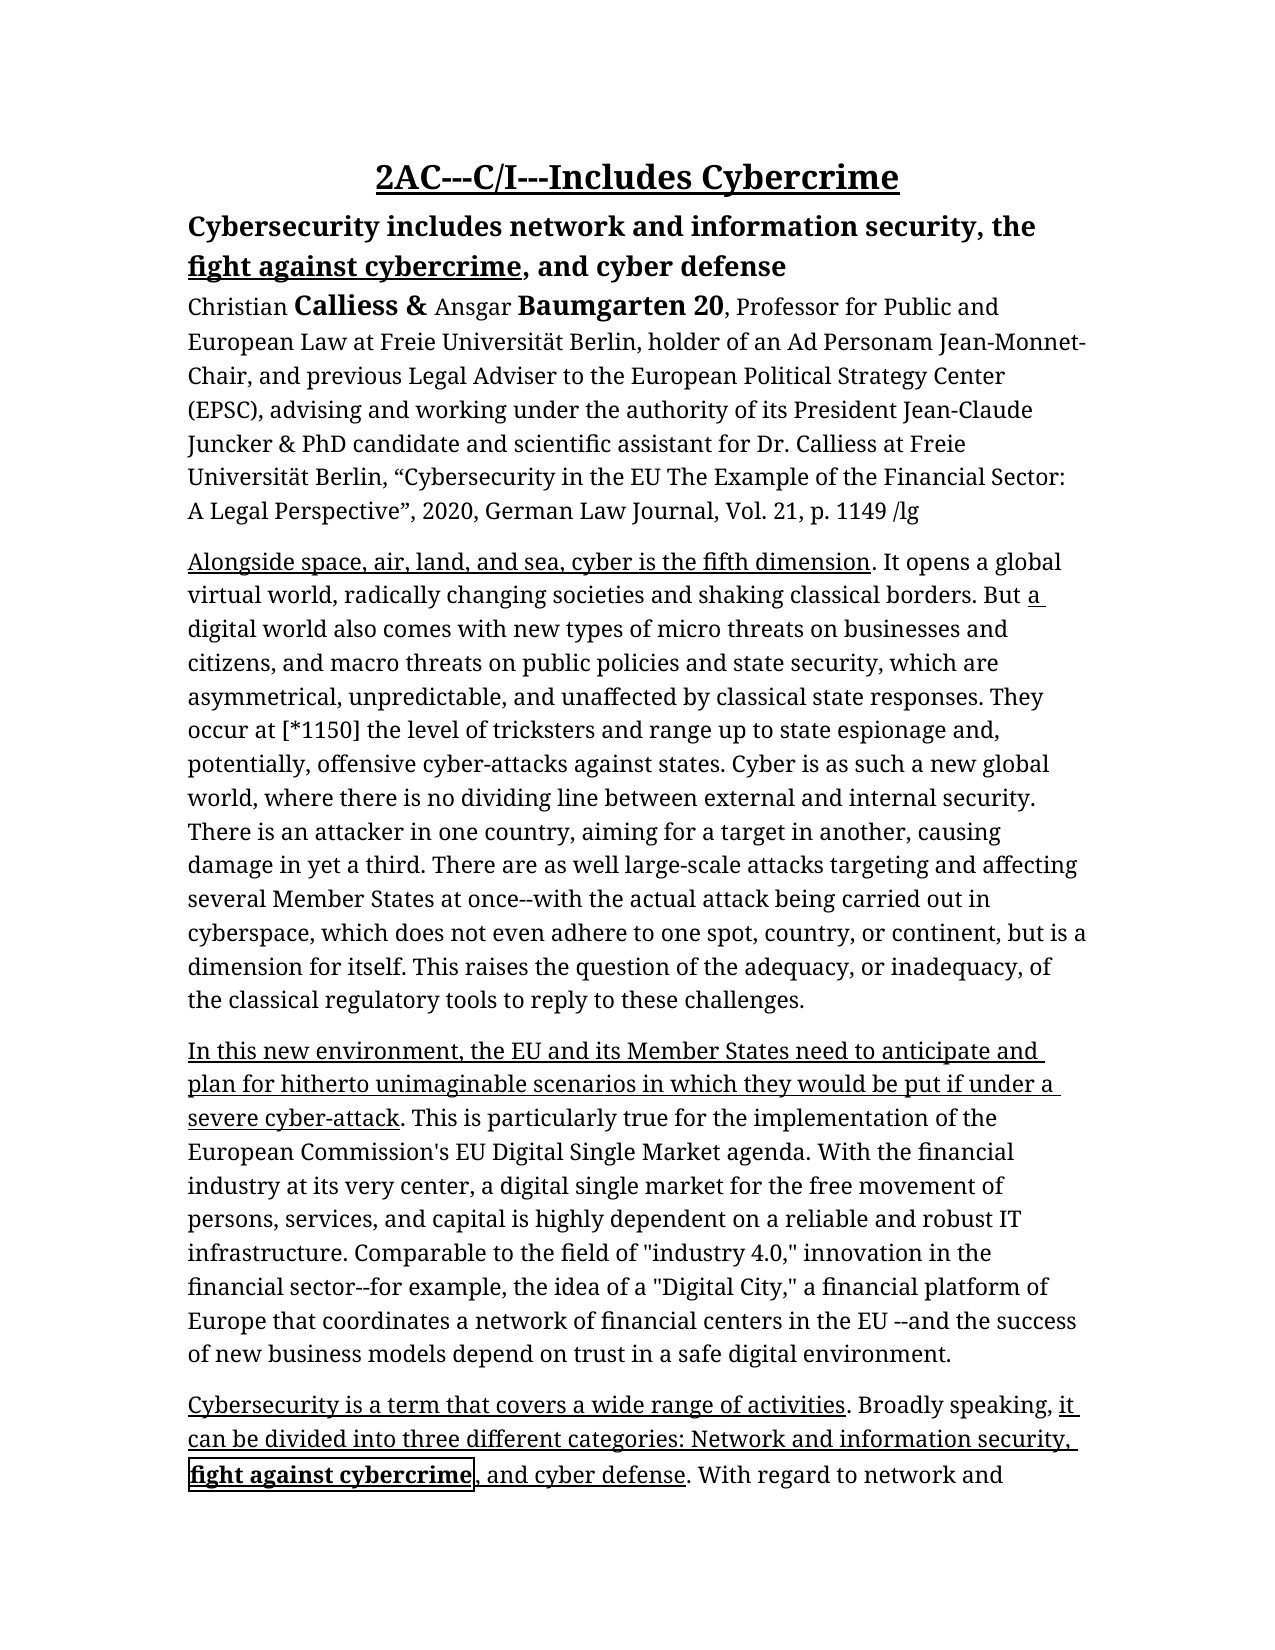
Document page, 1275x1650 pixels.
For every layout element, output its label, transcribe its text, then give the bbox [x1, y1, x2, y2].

subtitle Cybersecurity includes network and information security, the fight against cybercrime, and cyber defense [187, 207, 1087, 284]
subtitle 2AC---C/I---Includes Cybercrime [187, 154, 1087, 199]
text Alongside space, air, land, and sea, cyber is the fifth dimension. It opens a global virtual world, radically changing societies and shaking classical borders. But a digital world also comes with new types of micro threats on businesses and citizens, and macro threats on public policies and state security, which are asymmetrical, unpredictable, and unaffected by classical state responses. They occur at [*1150] the level of tricksters and range up to state espionage and, potentially, offensive cyber-attacks against states. Cyber is as such a new global world, where there is no dividing line between external and internal security. There is an attacker in one country, aiming for a target in another, causing damage in yet a third. There are as well large-scale attacks targeting and affecting several Member States at once--with the actual attack being carried out in cyberspace, which does not even adhere to one spot, country, or continent, but is a dimension for itself. This raises the question of the adequacy, or inadequacy, of the classical regulatory tools to reply to these challenges. [187, 545, 1087, 1015]
text In this new environment, the EU and its Member States need to anticipate and plan for hitherto unimaginable scenarios in which they would be put if under a severe cyber-attack. This is particularly true for the implementation of the European Commission's EU Digital Single Market agenda. With the financial industry at its very center, a digital single market for the free movement of persons, services, and capital is highly dependent on a reliable and robust IT infrastructure. Comparable to the field of "industry 4.0," innovation in the financial sector--for example, the idea of a "Digital City," a financial platform of Europe that coordinates a network of financial centers in the EU --and the success of new business models depend on trust in a safe digital environment. [187, 1034, 1087, 1369]
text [187, 1389, 1087, 1492]
text Christian Calliess & Ansgar Baumgarten 20, Professor for Public and European Law at Freie Universität Berlin, holder of an Ad Personam Jean-Monnet-Chair, and previous Legal Adviser to the European Political Strategy Center (EPSC), advising and working under the authority of its President Jean-Claude Juncker & PhD candidate and scientific assistant for Dr. Calliess at Freie Universität Berlin, “Cybersecurity in the EU The Example of the Financial Sector: A Legal Perspective”, 2020, German Law Journal, Vol. 21, p. 1149 /lg [187, 287, 1087, 526]
